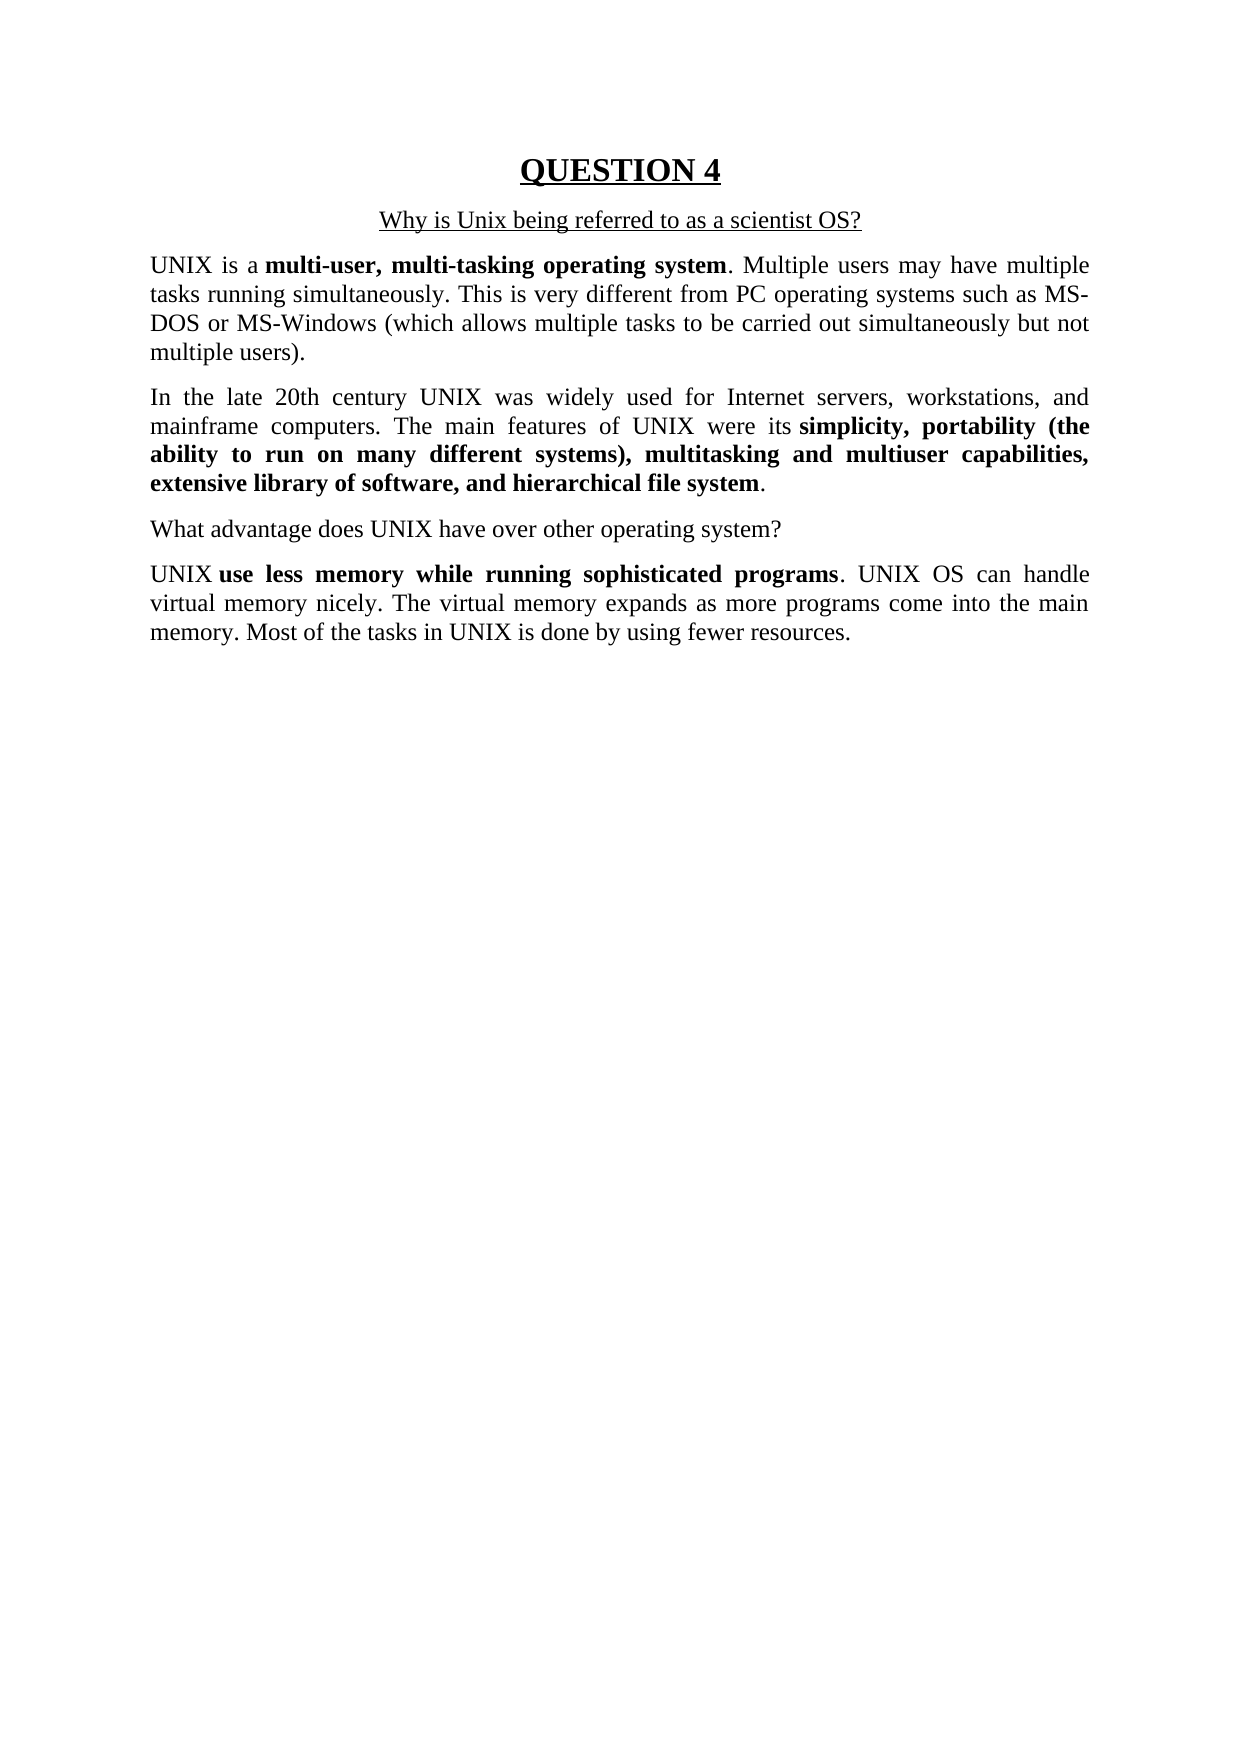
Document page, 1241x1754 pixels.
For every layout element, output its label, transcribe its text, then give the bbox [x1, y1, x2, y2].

text UNIX use less memory while running sophisticated programs. UNIX OS can handle virtual memory nicely. The virtual memory expands as more programs come into the main memory. Most of the tasks in UNIX is done by using fewer resources. [150, 559, 1090, 645]
text QUESTION 4 [150, 150, 1090, 188]
text Why is Unix being referred to as a scientist OS? [150, 205, 1090, 234]
text In the late 20th century UNIX was widely used for Internet servers, workstations, and mainframe computers. The main features of UNIX were its simplicity, portability (the ability to run on many different systems), multitasking and multiuser capabilities, extensive library of software, and hierarchical file system. [150, 382, 1090, 497]
text What advantage does UNIX have over other operating system? [150, 514, 1090, 542]
text UNIX is a multi-user, multi-tasking operating system. Multiple users may have multiple tasks running simultaneously. This is very different from PC operating systems such as MS-DOS or MS-Windows (which allows multiple tasks to be carried out simultaneously but not multiple users). [150, 250, 1090, 365]
